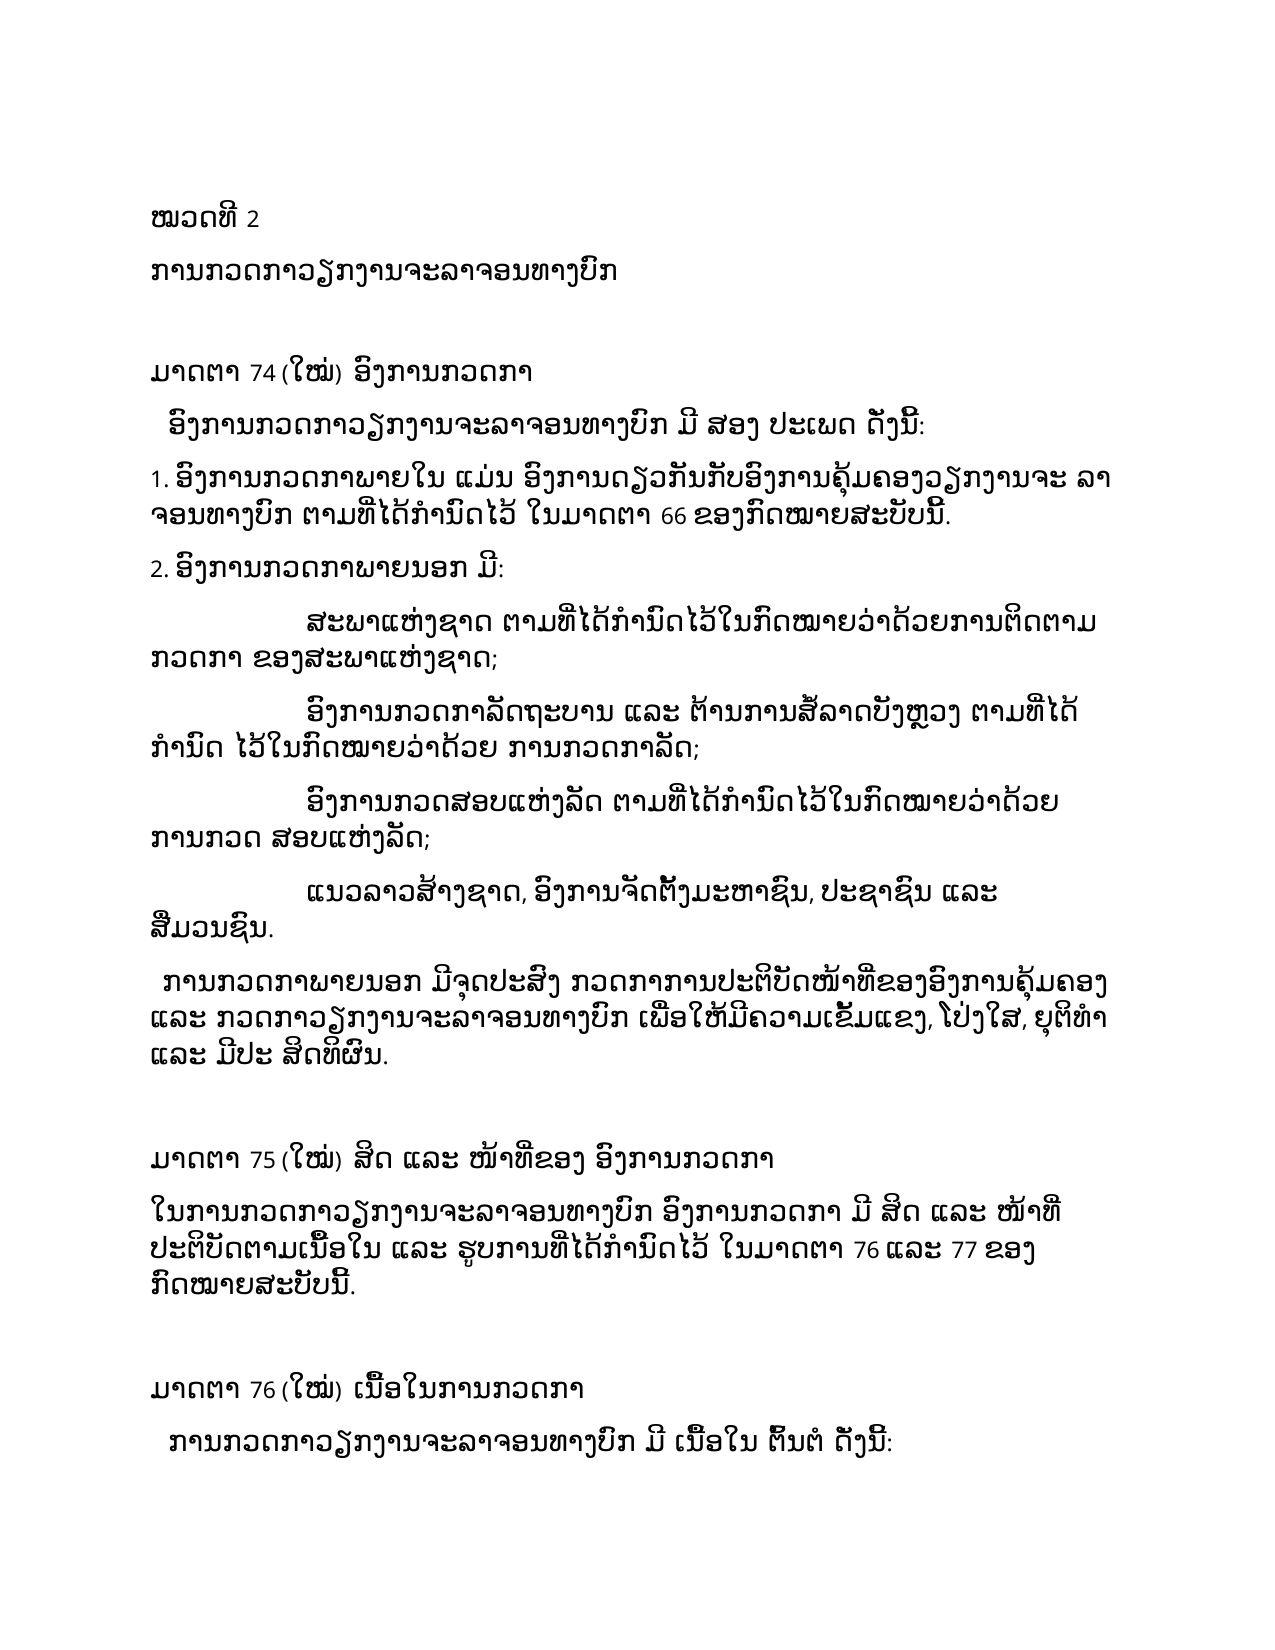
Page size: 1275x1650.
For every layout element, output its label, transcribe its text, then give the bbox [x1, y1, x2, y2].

text ມາດຕາ 76 (ໃໝ່) ເນື້ອໃນການກວດກາ [150, 1371, 1125, 1405]
text ອົງການກວດກາວຽກງານຈະລາຈອນທາງບົກ ມີ ສອງ ປະເພດ ດັ່ງນີ້: [150, 407, 1125, 441]
text ແນວລາວສ້າງຊາດ, ອົງການຈັດຕັ້ງມະຫາຊົນ, ປະຊາຊົນ ແລະ ສື່ມວນຊົນ. [150, 874, 1125, 944]
text ໃນການກວດກາວຽກງານຈະລາຈອນທາງບົກ ອົງການກວດກາ ມີ ສິດ ແລະ ໜ້າທີ່ ປະຕິບັດຕາມເນື້ອໃນ ແລະ ຮູບການທີ່ໄດ້ກຳນົດໄວ້ ໃນມາດຕາ 76 ແລະ 77 ຂອງກົດໝາຍສະບັບນີ້. [150, 1194, 1125, 1302]
text 1. ອົງການກວດກາພາຍໃນ ແມ່ນ ອົງການດຽວກັນກັບອົງການຄຸ້ມຄອງວຽກງານຈະ ລາຈອນທາງບົກ ຕາມທີ່ໄດ້ກຳນົດໄວ້ ໃນມາດຕາ 66 ຂອງກົດໝາຍສະບັບນີ້. [150, 461, 1125, 531]
text ສະພາແຫ່ງຊາດ ຕາມທີ່ໄດ້ກໍານົດໄວ້ໃນກົດໝາຍວ່າດ້ວຍການຕິດຕາມກວດກາ ຂອງສະພາແຫ່ງຊາດ; [150, 604, 1125, 674]
text ມາດຕາ 74 (ໃໝ່) ອົງການກວດກາ [150, 354, 1125, 388]
text ໝວດທີ 2 [150, 200, 1125, 234]
text ອົງການກວດສອບແຫ່ງລັດ ຕາມທີ່ໄດ້ກໍານົດໄວ້ໃນກົດໝາຍວ່າດ້ວຍ ການກວດ ສອບແຫ່ງລັດ; [150, 784, 1125, 854]
text ການກວດກາວຽກງານຈະລາຈອນທາງບົກ ມີ ເນື້ອໃນ ຕົ້ນຕໍ ດັ່ງນີ້: [150, 1425, 1125, 1459]
text ການກວດກາພາຍນອກ ມີຈຸດປະສົງ ກວດກາການປະຕິບັດໜ້າທີ່ຂອງອົງການຄຸ້ມຄອງ ແລະ ກວດກາວຽກງານຈະລາຈອນທາງບົກ ເພື່ອໃຫ້ມີຄວາມເຂັ້ມແຂງ, ໂປ່ງໃສ, ຍຸຕິທຳ ແລະ ມີປະ ສິດທິຜົນ. [150, 964, 1125, 1071]
text ມາດຕາ 75 (ໃໝ່) ສິດ ແລະ ໜ້າທີ່ຂອງ ອົງການກວດກາ [150, 1141, 1125, 1175]
text ການກວດກາວຽກງານຈະລາຈອນທາງບົກ [150, 254, 1125, 288]
text 2. ອົງການກວດກາພາຍນອກ ມີ: [150, 551, 1125, 584]
text ອົງການກວດກາລັດຖະບານ ແລະ ຕ້ານການສໍ້ລາດບັງຫຼວງ ຕາມທີ່ໄດ້ກໍານົດ ໄວ້ໃນກົດໝາຍວ່າດ້ວຍ ການກວດກາລັດ; [150, 694, 1125, 764]
